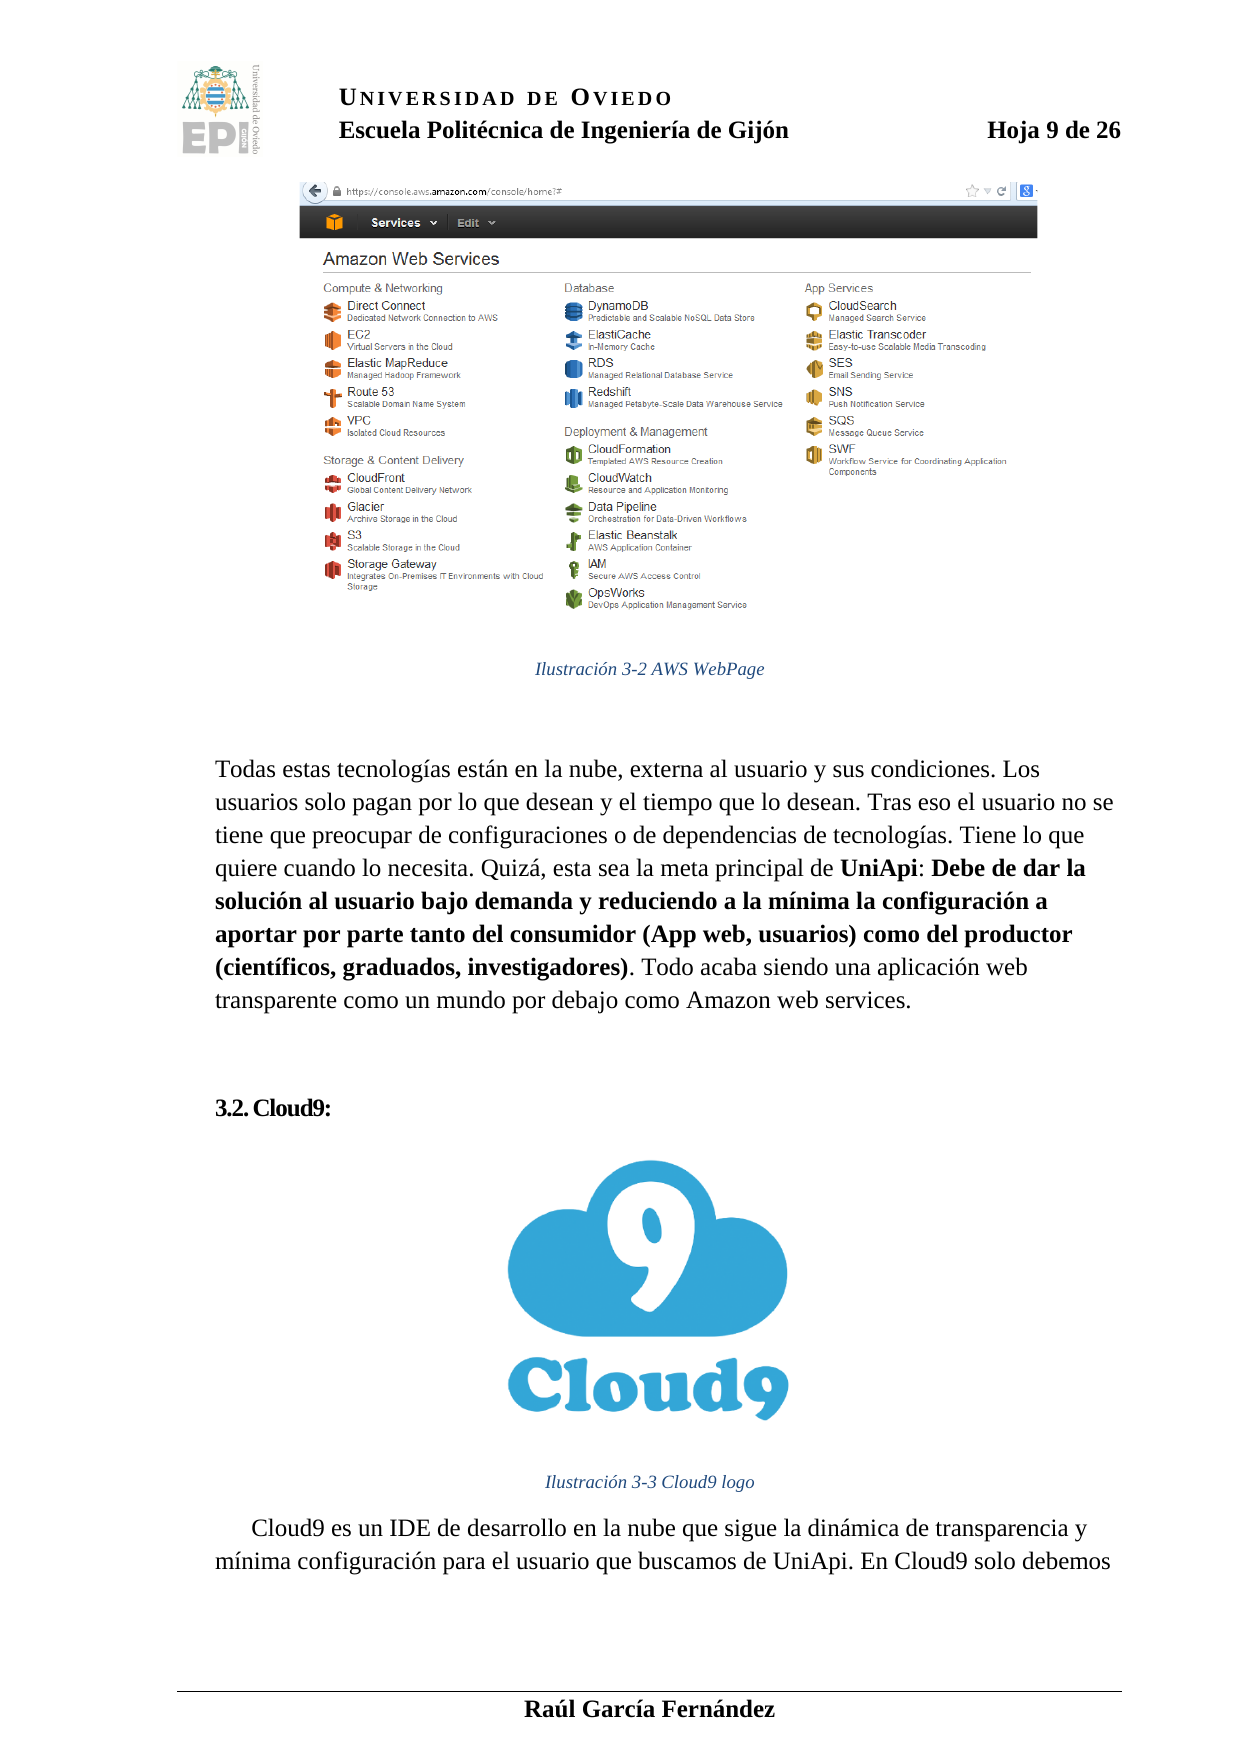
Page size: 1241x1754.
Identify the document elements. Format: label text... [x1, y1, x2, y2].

picture [493, 1134, 806, 1446]
text Todas estas tecnologías están en la nube, externa al usuario y sus condiciones. Los usuarios solo pagan por lo que desean y el tiempo que lo desean. Tras eso el usuario no se tiene que preocupar de configuraciones o de dependencias de tecnologías. Tiene lo que quiere cuando lo necesita. Quizá, esta sea la meta principal de UniApi: Debe de dar la solución al usuario bajo demanda y reduciendo a la mínima la configuración a aportar por parte tanto del consumidor (App web, usuarios) como del productor (científicos, graduados, investigadores). Todo acaba siendo una aplicación web transparente como un mundo por debajo como Amazon web services. [215, 754, 1122, 1014]
picture [299, 182, 1038, 633]
text Ilustración 3-2 AWS WebPage [177, 658, 1122, 680]
picture [177, 61, 264, 157]
subtitle Cloud9: [215, 1093, 1122, 1122]
text Ilustración 3-3 Cloud9 logo [177, 1471, 1122, 1492]
